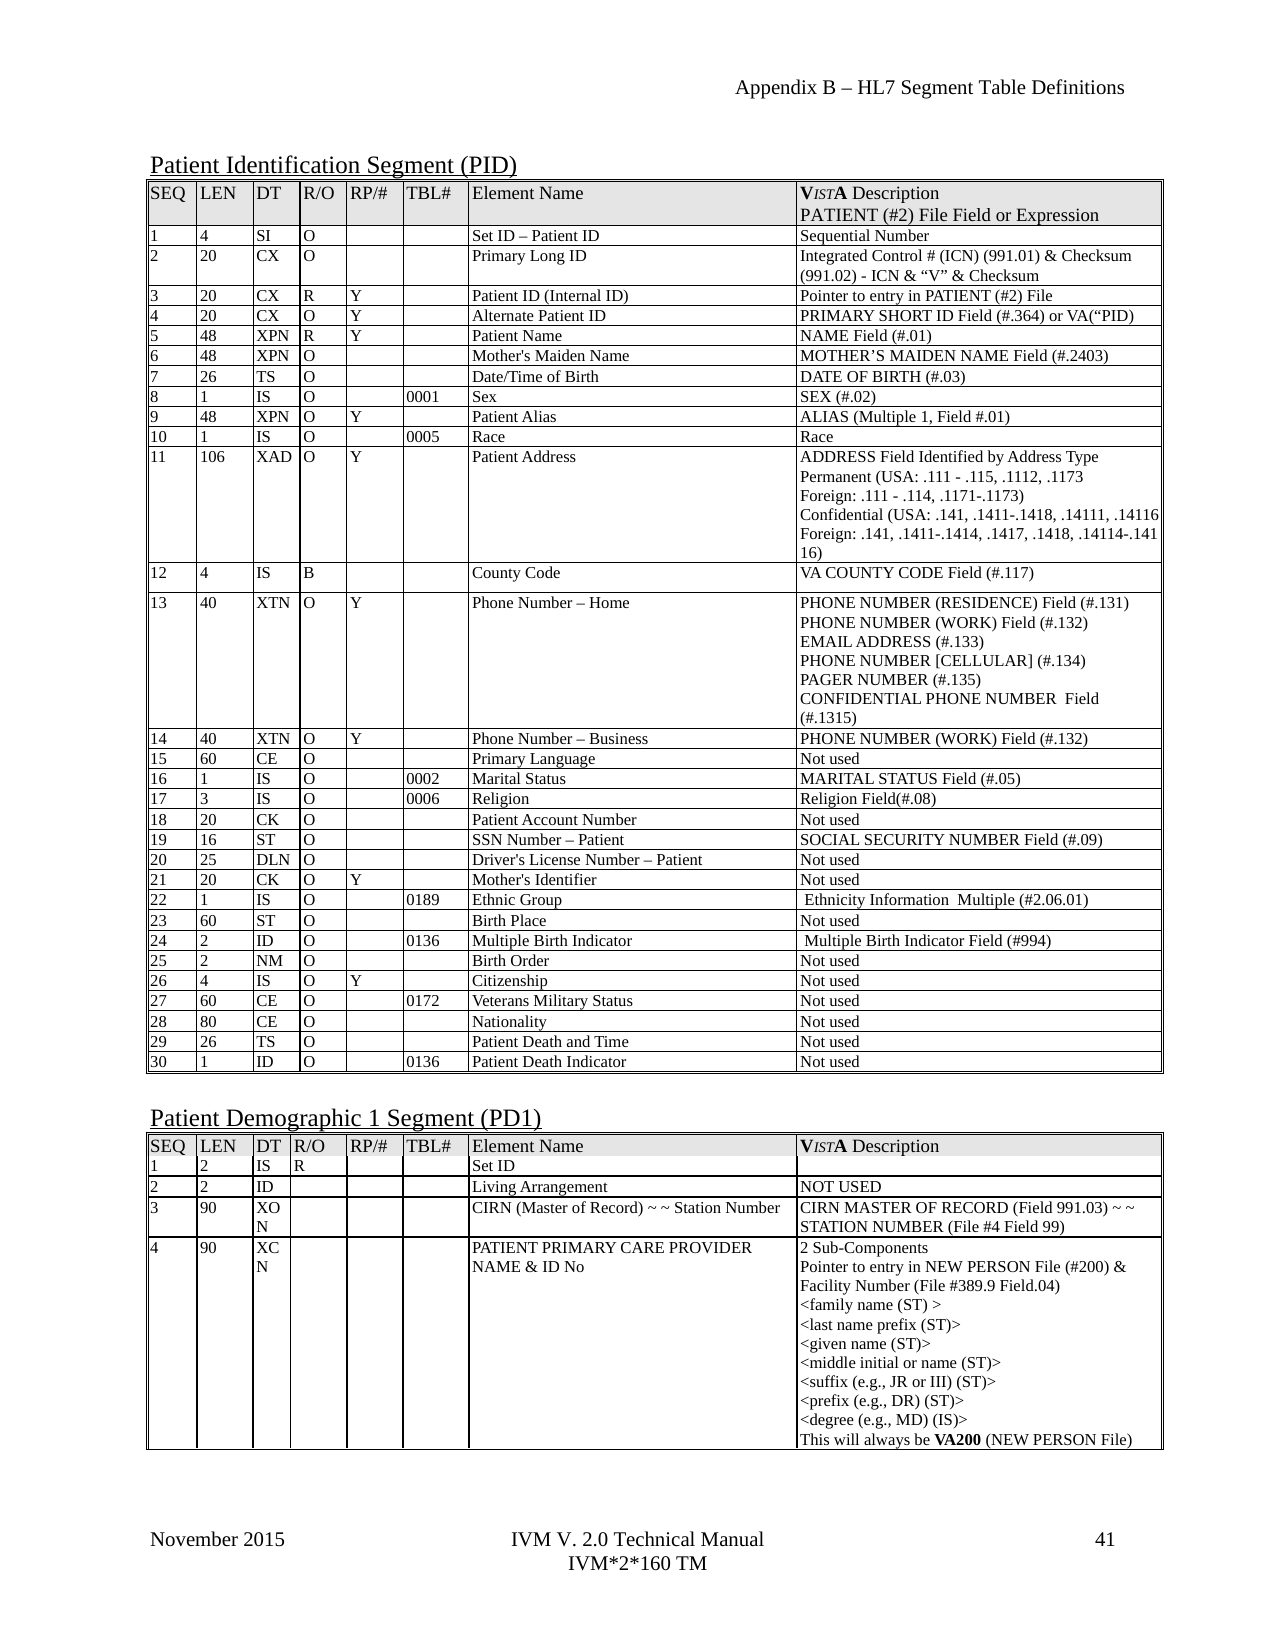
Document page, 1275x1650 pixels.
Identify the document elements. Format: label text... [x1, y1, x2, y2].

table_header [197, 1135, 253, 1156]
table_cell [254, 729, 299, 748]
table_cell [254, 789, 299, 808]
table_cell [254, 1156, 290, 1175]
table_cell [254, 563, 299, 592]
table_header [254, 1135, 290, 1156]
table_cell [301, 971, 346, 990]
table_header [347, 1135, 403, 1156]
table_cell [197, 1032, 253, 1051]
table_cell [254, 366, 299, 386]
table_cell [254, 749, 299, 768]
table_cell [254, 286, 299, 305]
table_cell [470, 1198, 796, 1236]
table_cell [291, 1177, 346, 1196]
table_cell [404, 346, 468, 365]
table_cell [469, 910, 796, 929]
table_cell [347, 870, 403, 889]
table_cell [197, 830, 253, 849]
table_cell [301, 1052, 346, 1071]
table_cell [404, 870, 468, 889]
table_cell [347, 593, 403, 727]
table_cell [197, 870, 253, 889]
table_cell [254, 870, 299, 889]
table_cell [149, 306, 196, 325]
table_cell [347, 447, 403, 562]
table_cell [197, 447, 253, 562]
subtitle Patient Identification Segment (PID) [150, 150, 1125, 179]
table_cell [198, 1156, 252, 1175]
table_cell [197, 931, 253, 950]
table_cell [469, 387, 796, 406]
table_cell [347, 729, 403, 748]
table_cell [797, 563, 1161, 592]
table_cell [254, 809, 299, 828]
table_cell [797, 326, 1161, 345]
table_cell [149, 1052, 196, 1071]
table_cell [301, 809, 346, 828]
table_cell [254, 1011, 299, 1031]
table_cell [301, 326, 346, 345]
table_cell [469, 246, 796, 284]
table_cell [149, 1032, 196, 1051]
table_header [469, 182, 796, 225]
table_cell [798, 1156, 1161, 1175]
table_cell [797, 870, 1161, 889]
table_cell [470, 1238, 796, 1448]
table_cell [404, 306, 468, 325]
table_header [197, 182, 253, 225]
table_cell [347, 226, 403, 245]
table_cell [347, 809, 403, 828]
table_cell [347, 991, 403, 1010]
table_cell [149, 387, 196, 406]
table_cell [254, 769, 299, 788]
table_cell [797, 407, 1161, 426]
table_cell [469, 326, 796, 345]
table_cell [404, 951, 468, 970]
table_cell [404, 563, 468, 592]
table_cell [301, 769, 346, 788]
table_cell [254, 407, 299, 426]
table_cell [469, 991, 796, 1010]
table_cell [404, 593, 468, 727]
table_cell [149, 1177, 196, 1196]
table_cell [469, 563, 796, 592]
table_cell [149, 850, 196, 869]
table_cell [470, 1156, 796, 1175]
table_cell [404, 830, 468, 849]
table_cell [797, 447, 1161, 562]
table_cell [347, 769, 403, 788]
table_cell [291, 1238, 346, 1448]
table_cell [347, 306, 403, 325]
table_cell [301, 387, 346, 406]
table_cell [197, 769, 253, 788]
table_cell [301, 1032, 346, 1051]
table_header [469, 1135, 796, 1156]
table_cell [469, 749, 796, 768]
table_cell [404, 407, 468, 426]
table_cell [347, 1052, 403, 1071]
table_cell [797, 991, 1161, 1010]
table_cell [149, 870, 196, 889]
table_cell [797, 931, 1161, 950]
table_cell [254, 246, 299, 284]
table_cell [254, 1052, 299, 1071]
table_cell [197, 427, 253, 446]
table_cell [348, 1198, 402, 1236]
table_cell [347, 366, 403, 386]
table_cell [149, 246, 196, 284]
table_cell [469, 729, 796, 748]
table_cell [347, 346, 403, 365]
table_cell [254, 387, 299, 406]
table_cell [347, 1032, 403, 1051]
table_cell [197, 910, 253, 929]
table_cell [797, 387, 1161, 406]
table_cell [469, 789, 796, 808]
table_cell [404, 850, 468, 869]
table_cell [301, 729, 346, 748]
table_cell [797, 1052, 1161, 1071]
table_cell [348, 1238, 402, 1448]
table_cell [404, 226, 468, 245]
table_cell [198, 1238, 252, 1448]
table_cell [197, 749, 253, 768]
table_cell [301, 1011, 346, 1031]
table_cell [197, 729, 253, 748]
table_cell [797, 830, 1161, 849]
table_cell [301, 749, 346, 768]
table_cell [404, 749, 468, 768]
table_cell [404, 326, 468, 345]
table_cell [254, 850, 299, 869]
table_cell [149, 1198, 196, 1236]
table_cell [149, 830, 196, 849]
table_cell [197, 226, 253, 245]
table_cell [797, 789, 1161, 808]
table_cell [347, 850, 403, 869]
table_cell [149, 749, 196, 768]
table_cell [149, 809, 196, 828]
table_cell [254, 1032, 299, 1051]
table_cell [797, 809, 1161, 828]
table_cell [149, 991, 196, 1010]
subtitle Patient Demographic 1 Segment (PD1) [150, 1103, 1125, 1132]
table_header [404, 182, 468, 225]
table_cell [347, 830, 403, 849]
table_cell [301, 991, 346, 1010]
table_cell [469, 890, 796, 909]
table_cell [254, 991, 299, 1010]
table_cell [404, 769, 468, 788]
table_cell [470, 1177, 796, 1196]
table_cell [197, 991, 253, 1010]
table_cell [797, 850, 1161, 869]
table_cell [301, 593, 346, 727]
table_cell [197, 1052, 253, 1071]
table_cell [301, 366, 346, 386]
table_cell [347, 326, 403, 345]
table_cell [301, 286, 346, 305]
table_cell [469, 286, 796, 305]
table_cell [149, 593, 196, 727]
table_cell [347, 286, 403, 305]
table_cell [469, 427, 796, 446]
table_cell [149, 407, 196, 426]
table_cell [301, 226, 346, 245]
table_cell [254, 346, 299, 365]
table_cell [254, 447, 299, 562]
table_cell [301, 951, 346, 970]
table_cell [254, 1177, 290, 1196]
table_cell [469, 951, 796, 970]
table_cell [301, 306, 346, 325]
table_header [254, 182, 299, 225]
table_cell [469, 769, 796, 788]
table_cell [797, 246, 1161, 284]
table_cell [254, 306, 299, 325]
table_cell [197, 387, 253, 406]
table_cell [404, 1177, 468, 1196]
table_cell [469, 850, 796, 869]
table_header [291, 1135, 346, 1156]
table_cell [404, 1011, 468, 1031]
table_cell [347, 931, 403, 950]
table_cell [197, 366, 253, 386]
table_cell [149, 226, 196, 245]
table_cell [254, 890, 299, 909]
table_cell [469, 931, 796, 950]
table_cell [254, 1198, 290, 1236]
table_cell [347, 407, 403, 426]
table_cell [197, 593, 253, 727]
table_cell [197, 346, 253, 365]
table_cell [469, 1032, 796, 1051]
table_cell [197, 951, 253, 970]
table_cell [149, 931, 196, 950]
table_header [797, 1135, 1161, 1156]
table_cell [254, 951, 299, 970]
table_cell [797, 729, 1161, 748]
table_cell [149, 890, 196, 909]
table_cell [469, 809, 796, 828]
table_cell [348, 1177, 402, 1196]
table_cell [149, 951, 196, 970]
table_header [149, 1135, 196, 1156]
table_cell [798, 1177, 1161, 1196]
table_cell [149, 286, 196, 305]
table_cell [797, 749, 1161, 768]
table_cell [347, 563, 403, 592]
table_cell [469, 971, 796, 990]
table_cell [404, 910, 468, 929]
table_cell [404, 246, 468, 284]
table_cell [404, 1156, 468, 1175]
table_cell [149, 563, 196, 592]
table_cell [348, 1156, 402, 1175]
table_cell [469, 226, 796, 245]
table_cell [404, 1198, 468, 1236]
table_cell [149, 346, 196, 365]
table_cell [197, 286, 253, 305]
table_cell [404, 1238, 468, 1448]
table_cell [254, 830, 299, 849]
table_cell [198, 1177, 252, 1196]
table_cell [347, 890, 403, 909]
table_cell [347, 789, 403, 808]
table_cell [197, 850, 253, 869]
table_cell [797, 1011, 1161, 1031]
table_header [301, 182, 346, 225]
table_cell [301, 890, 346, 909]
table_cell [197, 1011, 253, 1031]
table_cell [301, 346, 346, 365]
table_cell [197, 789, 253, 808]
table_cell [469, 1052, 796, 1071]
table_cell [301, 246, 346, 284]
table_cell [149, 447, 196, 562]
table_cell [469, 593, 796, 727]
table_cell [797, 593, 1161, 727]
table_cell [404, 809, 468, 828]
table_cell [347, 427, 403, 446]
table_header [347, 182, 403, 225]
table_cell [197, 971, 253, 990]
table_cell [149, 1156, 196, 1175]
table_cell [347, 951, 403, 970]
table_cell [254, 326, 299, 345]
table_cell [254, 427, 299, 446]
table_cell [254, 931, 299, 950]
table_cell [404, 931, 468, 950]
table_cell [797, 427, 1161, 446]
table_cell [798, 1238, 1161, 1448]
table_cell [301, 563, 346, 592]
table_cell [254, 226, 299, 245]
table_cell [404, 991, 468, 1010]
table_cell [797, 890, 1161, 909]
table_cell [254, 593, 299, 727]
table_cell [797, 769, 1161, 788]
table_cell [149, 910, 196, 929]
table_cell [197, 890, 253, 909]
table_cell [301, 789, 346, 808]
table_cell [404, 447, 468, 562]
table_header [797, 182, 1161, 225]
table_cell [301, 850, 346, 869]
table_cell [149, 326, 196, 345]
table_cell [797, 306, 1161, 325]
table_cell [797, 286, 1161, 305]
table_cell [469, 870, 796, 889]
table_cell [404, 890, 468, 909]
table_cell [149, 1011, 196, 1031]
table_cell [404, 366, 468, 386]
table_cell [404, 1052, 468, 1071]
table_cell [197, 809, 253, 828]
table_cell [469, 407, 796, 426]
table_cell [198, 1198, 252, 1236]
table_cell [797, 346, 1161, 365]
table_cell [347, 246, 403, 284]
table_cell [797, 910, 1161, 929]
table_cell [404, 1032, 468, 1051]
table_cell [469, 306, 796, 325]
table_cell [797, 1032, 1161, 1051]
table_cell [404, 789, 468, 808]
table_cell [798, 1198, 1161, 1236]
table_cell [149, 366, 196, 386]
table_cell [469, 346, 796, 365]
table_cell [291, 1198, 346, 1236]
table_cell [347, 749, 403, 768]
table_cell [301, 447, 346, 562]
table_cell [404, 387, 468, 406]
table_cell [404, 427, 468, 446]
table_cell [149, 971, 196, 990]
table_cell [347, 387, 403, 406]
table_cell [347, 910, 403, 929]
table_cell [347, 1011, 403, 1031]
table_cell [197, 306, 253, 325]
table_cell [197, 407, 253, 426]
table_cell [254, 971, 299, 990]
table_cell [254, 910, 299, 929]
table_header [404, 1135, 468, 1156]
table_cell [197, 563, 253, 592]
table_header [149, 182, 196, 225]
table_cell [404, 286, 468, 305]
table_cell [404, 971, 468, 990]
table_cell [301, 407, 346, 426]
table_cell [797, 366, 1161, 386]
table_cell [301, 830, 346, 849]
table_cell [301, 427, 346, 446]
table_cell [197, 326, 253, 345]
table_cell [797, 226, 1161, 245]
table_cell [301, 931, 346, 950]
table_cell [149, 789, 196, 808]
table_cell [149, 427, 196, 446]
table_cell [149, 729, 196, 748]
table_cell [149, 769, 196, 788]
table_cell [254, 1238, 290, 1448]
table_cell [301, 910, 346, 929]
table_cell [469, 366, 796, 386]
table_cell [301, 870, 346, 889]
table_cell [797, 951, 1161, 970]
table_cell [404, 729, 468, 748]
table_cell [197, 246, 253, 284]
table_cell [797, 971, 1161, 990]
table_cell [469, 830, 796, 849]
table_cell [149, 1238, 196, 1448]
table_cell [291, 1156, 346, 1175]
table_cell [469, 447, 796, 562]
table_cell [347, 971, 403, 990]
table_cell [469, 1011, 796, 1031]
